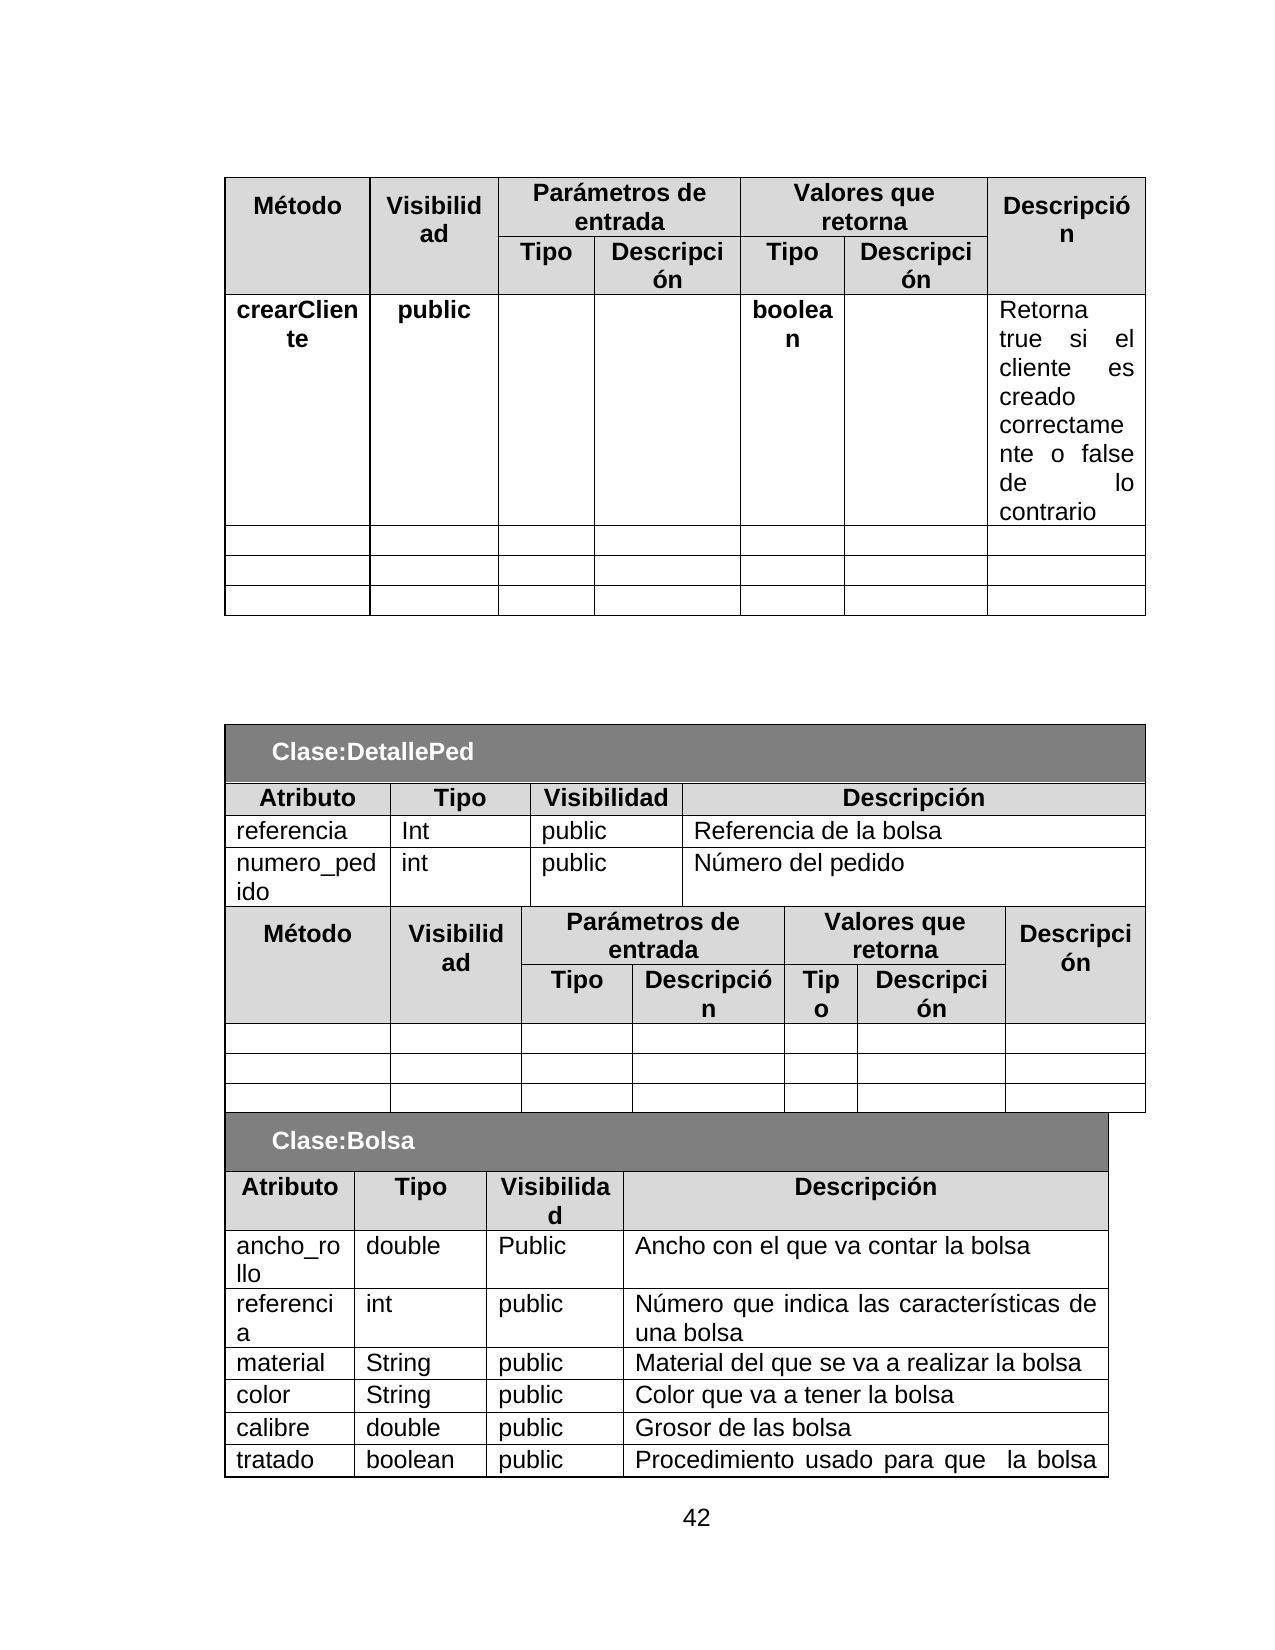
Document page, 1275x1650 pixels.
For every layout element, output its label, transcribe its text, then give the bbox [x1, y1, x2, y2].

table_cell Color que va a tener la bolsa [624, 1380, 1108, 1412]
table_cell String [355, 1380, 486, 1412]
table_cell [624, 1445, 1108, 1476]
table_cell Número que indica las características de una bolsa [624, 1289, 1108, 1347]
table_cell [226, 1084, 390, 1112]
table_cell Método [226, 178, 369, 294]
table_cell [785, 1024, 857, 1053]
table_cell [226, 1054, 390, 1082]
table_cell numero_pedido [226, 848, 390, 906]
table_cell [391, 1024, 521, 1053]
table_cell Visibilidad [391, 907, 521, 1023]
table_cell [1006, 1024, 1145, 1053]
table_cell public [487, 1289, 623, 1347]
table_cell tratado [226, 1445, 354, 1476]
table_cell [858, 1024, 1005, 1053]
table_cell public [487, 1413, 623, 1444]
table_cell [226, 586, 369, 615]
table_cell [499, 586, 594, 615]
table_cell [741, 556, 844, 585]
table_cell public [487, 1445, 623, 1476]
table_cell [371, 586, 498, 615]
table_cell [858, 1084, 1005, 1112]
table_cell String [355, 1348, 486, 1379]
table_cell [633, 1024, 784, 1053]
table_cell [499, 526, 594, 555]
table_cell [522, 1054, 632, 1082]
table_cell Tipo [499, 237, 594, 294]
table_cell Valores que retorna [741, 178, 987, 236]
table_cell [1006, 1084, 1145, 1112]
table_cell Valores que retorna [785, 907, 1005, 964]
table_cell Descripción [595, 237, 740, 294]
table_cell Tipo [391, 784, 530, 815]
table_cell Atributo [226, 1172, 354, 1230]
table_cell Descripción [858, 965, 1005, 1023]
table_cell boolean [355, 1445, 486, 1476]
table_cell [595, 586, 740, 615]
table_cell public [487, 1348, 623, 1379]
table_cell Int [391, 816, 530, 847]
table_cell Ancho con el que va contar la bolsa [624, 1231, 1108, 1288]
table_cell [988, 526, 1145, 555]
table_cell Visibilidad [487, 1172, 623, 1230]
table_cell Tipo [355, 1172, 486, 1230]
table_cell [391, 1054, 521, 1082]
table_cell color [226, 1380, 354, 1412]
table_cell Descripción [624, 1172, 1108, 1230]
table_cell boolean [741, 295, 844, 525]
table_cell [595, 526, 740, 555]
table_cell public [371, 295, 498, 525]
table_cell [226, 556, 369, 585]
table_cell [845, 556, 987, 585]
table_cell [988, 586, 1145, 615]
table_cell [741, 526, 844, 555]
table_cell Parámetros de entrada [522, 907, 784, 964]
table_cell [633, 1054, 784, 1082]
table_cell referencia [226, 816, 390, 847]
table_cell ancho_rollo [226, 1231, 354, 1288]
table_cell int [355, 1289, 486, 1347]
table_cell [845, 526, 987, 555]
table_cell Descripción [988, 178, 1145, 294]
table_cell Grosor de las bolsa [624, 1413, 1108, 1444]
table_header Clase:DetallePed [226, 725, 1145, 782]
table_cell calibre [226, 1413, 354, 1444]
table_cell double [355, 1231, 486, 1288]
table_cell [845, 586, 987, 615]
table_cell public [487, 1380, 623, 1412]
table_cell [595, 556, 740, 585]
table_cell public [531, 848, 682, 906]
table_cell Descripción [845, 237, 987, 294]
table_cell Número del pedido [683, 848, 1145, 906]
table_cell Tipo [785, 965, 857, 1023]
table_cell [391, 1084, 521, 1112]
table_cell [1006, 1054, 1145, 1082]
table_cell Visibilidad [531, 784, 682, 815]
table_cell int [391, 848, 530, 906]
table_cell material [226, 1348, 354, 1379]
table_cell Referencia de la bolsa [683, 816, 1145, 847]
table_cell [595, 295, 740, 525]
table_cell Descripción [683, 784, 1145, 815]
table_cell Clase:Bolsa [226, 1113, 1108, 1171]
table_cell Tipo [522, 965, 632, 1023]
table_cell Material del que se va a realizar la bolsa [624, 1348, 1108, 1379]
table_cell [522, 1024, 632, 1053]
table_cell [633, 1084, 784, 1112]
table_cell [499, 556, 594, 585]
table_cell [988, 556, 1145, 585]
table_cell [499, 295, 594, 525]
table_cell [785, 1084, 857, 1112]
table_cell Descripción [1006, 907, 1145, 1023]
table_cell [741, 586, 844, 615]
table_cell Parámetros de entrada [499, 178, 740, 236]
table_cell [371, 556, 498, 585]
table_cell crearCliente [226, 295, 369, 525]
table_cell Tipo [741, 237, 844, 294]
table_cell Atributo [226, 784, 390, 815]
table_cell Public [487, 1231, 623, 1288]
table_cell Retorna true si el cliente es creado correctamente o false de lo contrario [988, 295, 1145, 525]
table_cell [845, 295, 987, 525]
table_cell Descripción [633, 965, 784, 1023]
table_cell [858, 1054, 1005, 1082]
table_cell Método [226, 907, 390, 1023]
table_cell [226, 1024, 390, 1053]
table_cell double [355, 1413, 486, 1444]
table_cell [226, 526, 369, 555]
table_cell [522, 1084, 632, 1112]
table_cell [371, 526, 498, 555]
table_cell Visibilidad [371, 178, 498, 294]
table_cell referencia [226, 1289, 354, 1347]
table_cell [785, 1054, 857, 1082]
table_cell public [531, 816, 682, 847]
